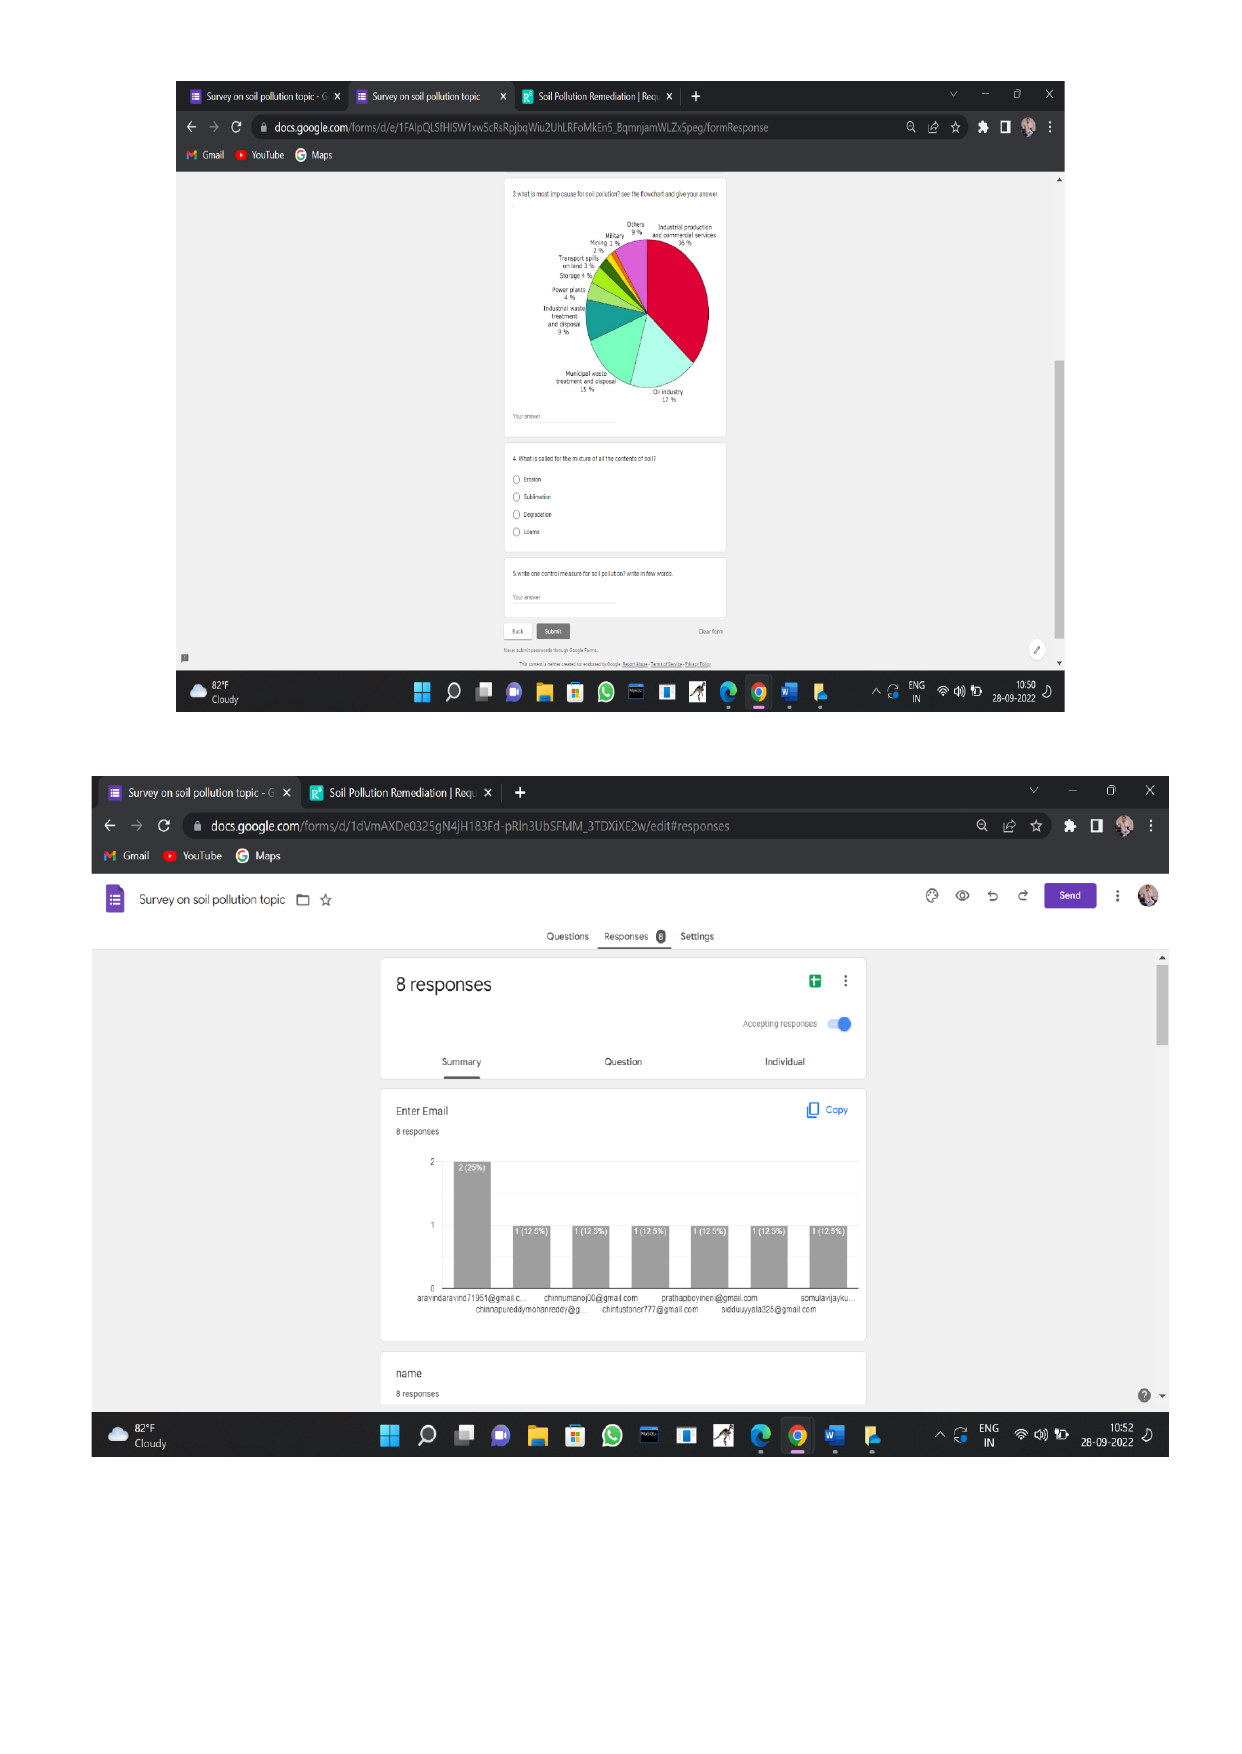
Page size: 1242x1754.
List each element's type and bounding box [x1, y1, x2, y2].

picture [91, 776, 1169, 1457]
picture [176, 81, 1065, 712]
